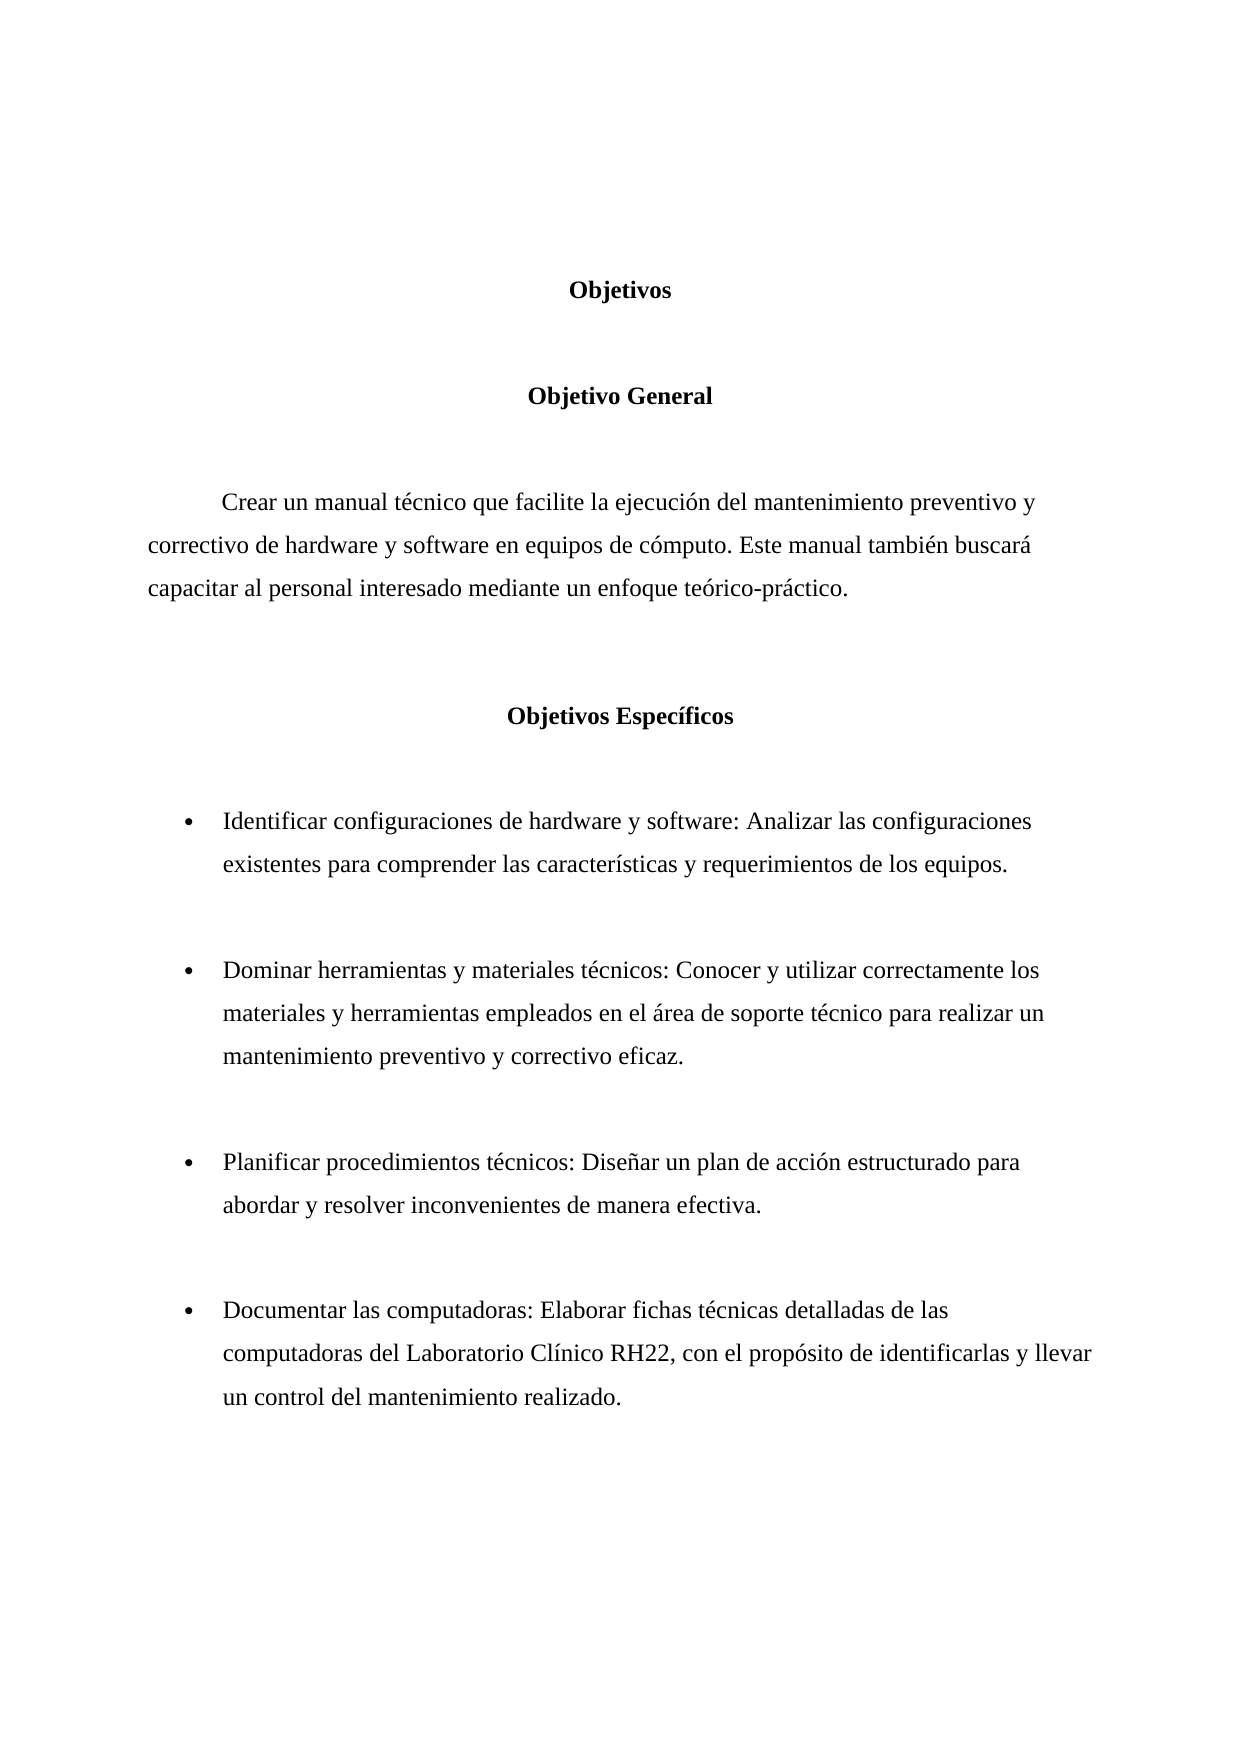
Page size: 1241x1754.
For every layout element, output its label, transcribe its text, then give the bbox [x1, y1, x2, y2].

text Objetivos [148, 276, 1092, 346]
list Dominar herramientas y materiales técnicos: Conocer y utilizar correctamente los materiales y herramientas empleados en el área de soporte técnico para realizar un mantenimiento preventivo y correctivo eficaz. [185, 955, 1092, 1112]
text Objetivos Específicos [148, 701, 1092, 772]
list Identificar configuraciones de hardware y software: Analizar las configuraciones existentes para comprender las características y requerimientos de los equipos. [185, 806, 1092, 920]
list Documentar las computadoras: Elaborar fichas técnicas detalladas de las computadoras del Laboratorio Clínico RH22, con el propósito de identificarlas y llevar un control del mantenimiento realizado. [185, 1295, 1092, 1410]
text Crear un manual técnico que facilite la ejecución del mantenimiento preventivo y correctivo de hardware y software en equipos de cómputo. Este manual también buscará capacitar al personal interesado mediante un enfoque teórico-práctico. [148, 487, 1092, 602]
text Objetivo General [148, 381, 1092, 452]
list Planificar procedimientos técnicos: Diseñar un plan de acción estructurado para abordar y resolver inconvenientes de manera efectiva. [185, 1147, 1092, 1261]
